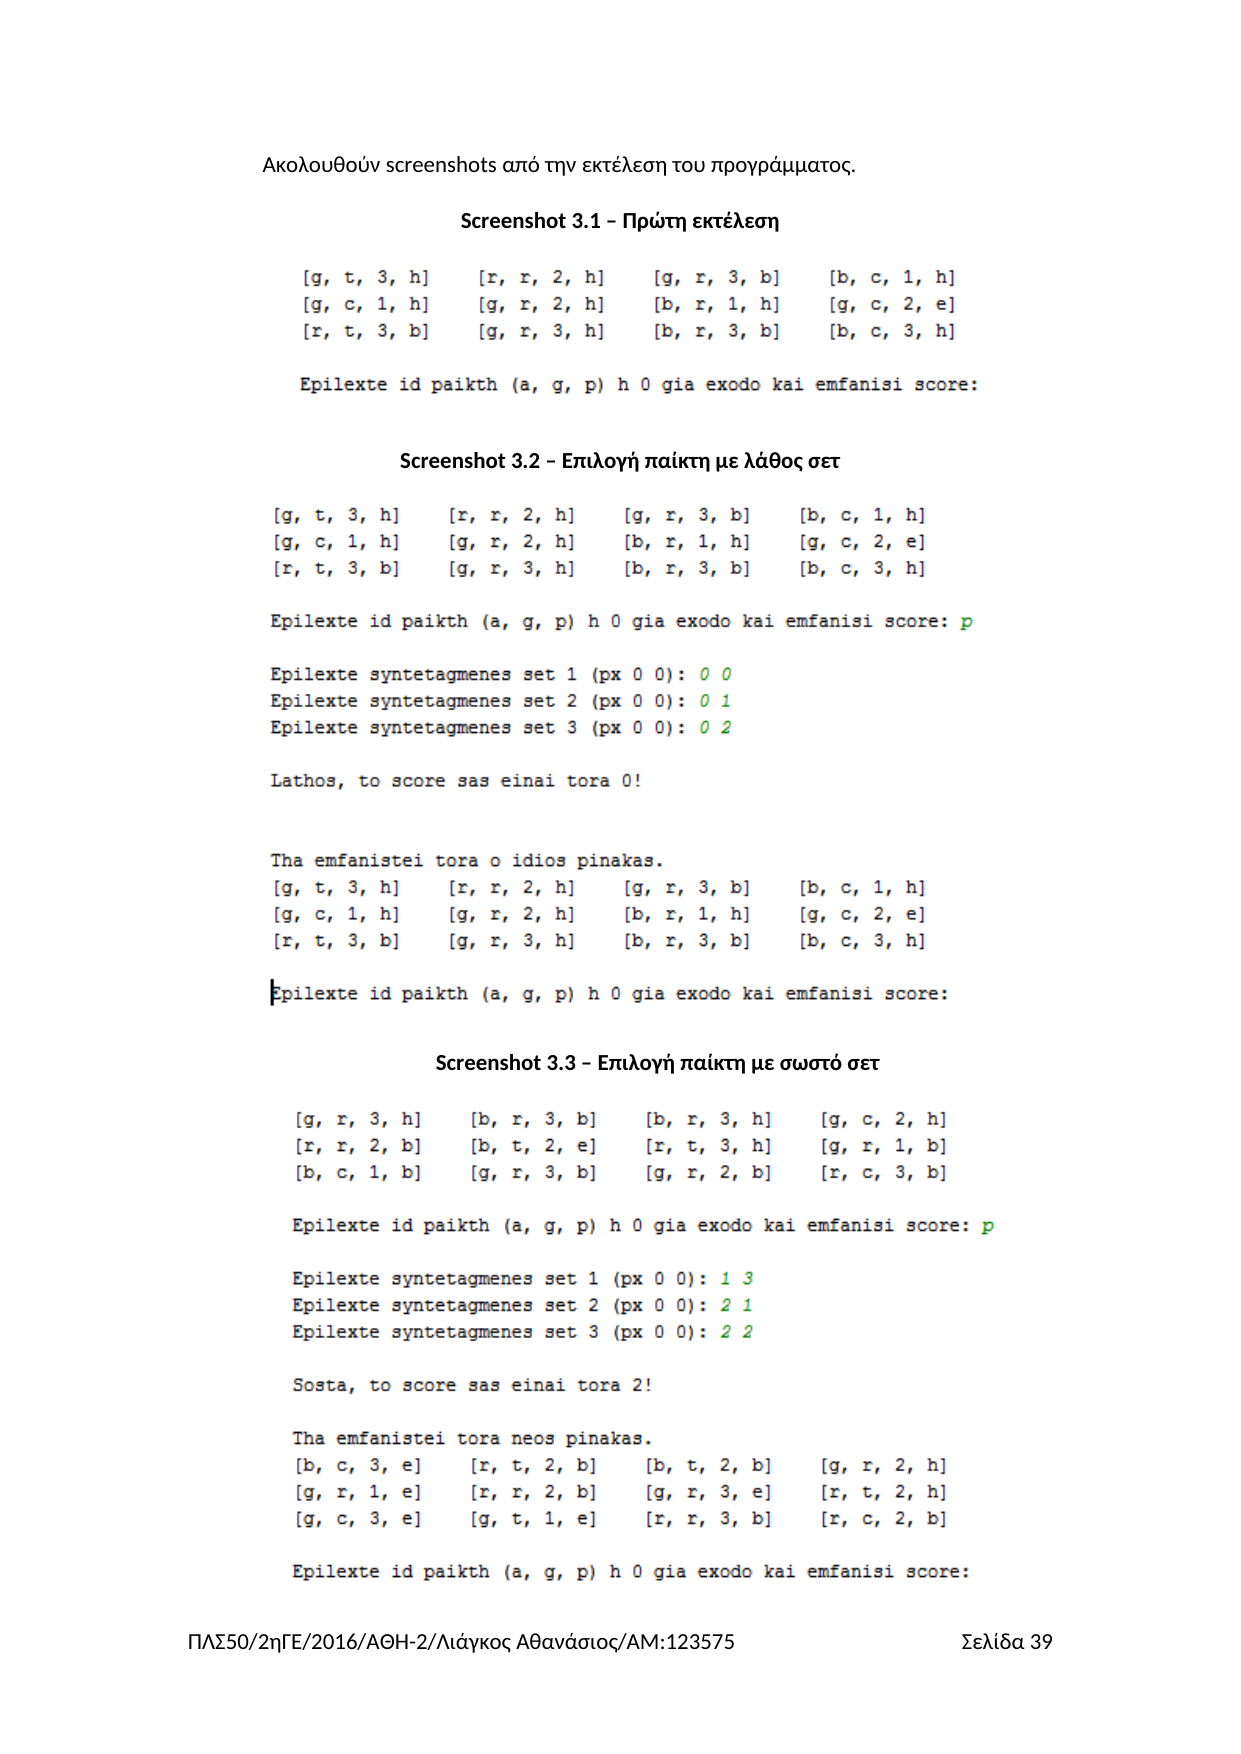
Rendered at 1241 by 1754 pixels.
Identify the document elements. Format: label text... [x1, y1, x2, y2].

text Screenshot 3.2 – Επιλογή παίκτη με λάθος σετ [187, 446, 1053, 474]
picture [292, 262, 1024, 419]
text Screenshot 3.3 – Επιλογή παίκτη με σωστό σετ [187, 1048, 1053, 1076]
picture [260, 502, 980, 1020]
text Screenshot 3.1 – Πρώτη εκτέλεση [187, 206, 1053, 234]
picture [285, 1103, 1031, 1598]
text Ακολουθούν screenshots από την εκτέλεση του προγράμματος. [187, 150, 1053, 178]
